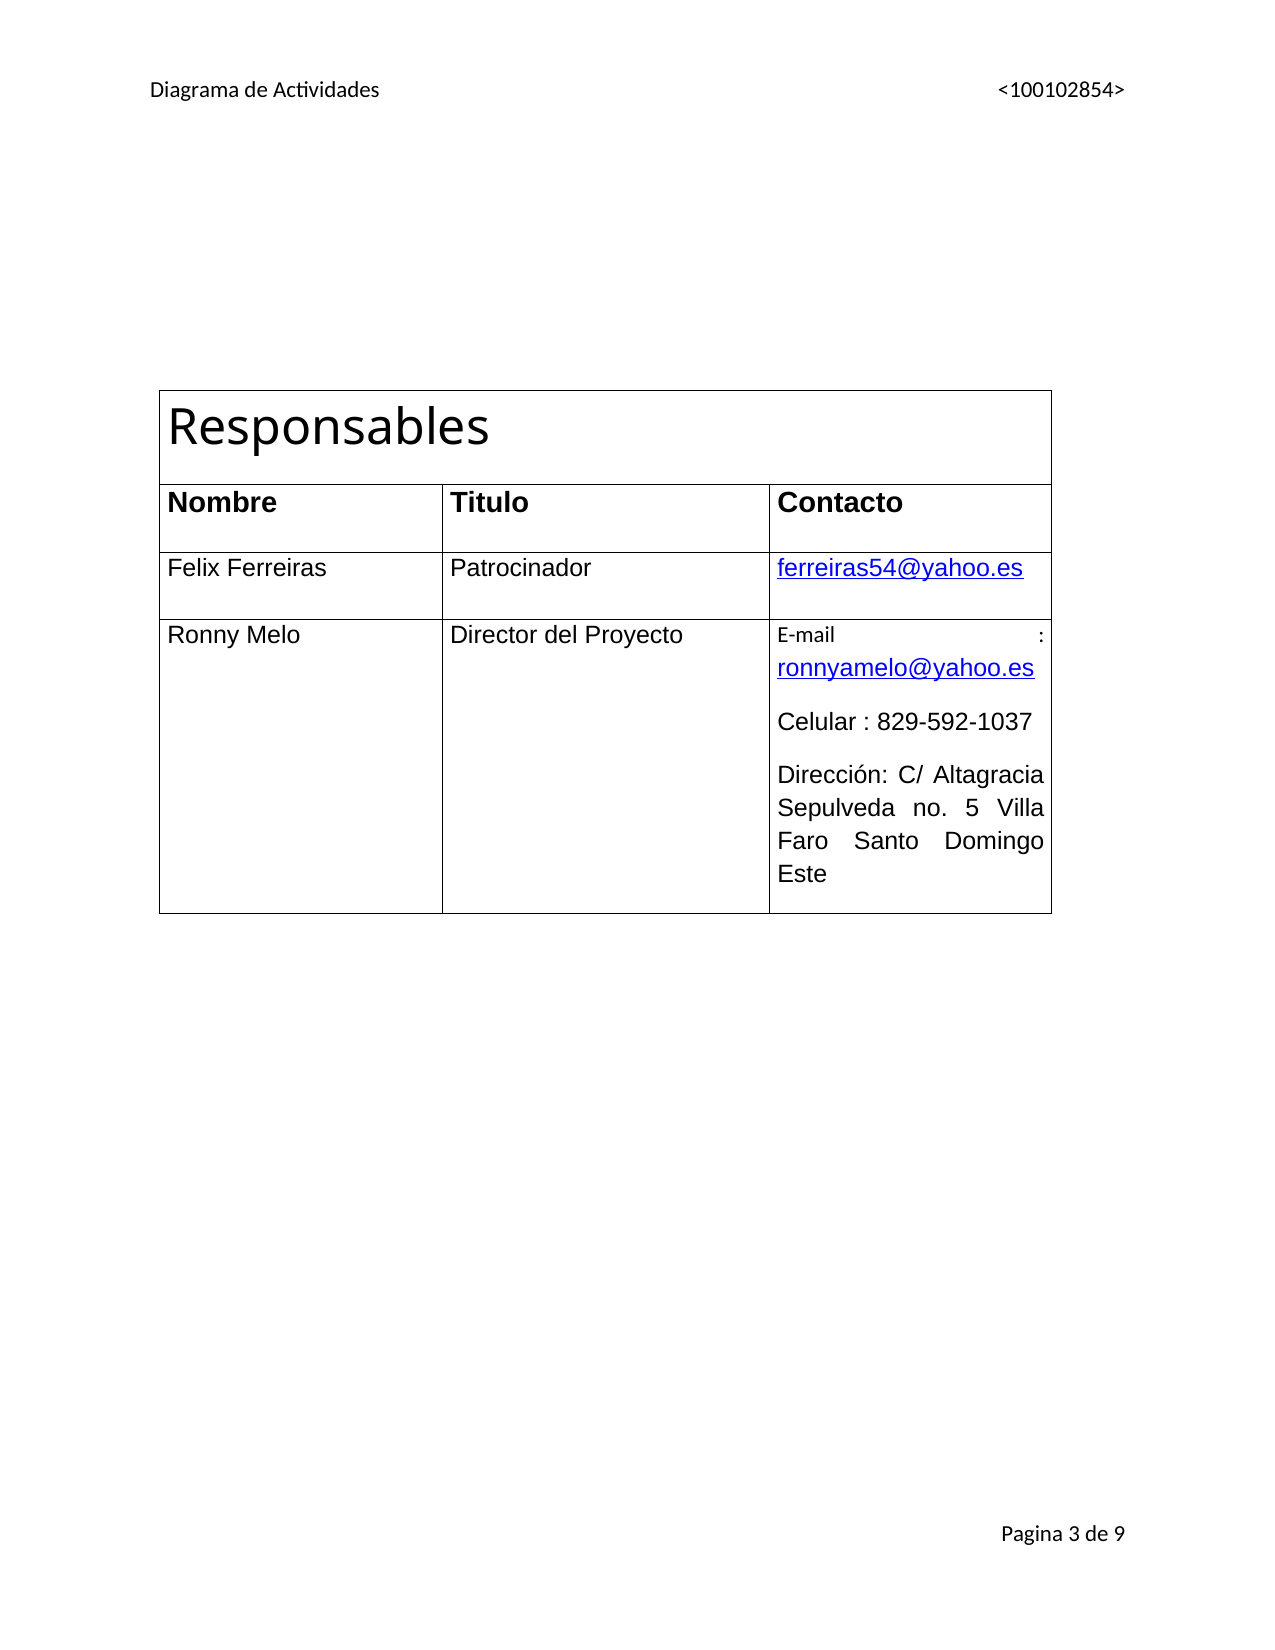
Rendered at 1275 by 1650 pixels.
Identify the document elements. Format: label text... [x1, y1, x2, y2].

table_cell Director del Proyecto [443, 620, 769, 913]
table_cell Nombre [160, 485, 442, 552]
table_cell Ronny Melo [160, 620, 442, 913]
table_cell E-mail : ronnyamelo@yahoo.es Celular : 829-592-1037 Dirección: C/ Altagracia Sepulveda no. 5 Villa Faro Santo Domingo Este [770, 620, 1051, 913]
table_cell Contacto [770, 485, 1051, 552]
table_cell ferreiras54@yahoo.es [770, 553, 1051, 619]
table_cell Patrocinador [443, 553, 769, 619]
table_cell Felix Ferreiras [160, 553, 442, 619]
table_header Responsables [160, 391, 1051, 484]
table_cell Titulo [443, 485, 769, 552]
